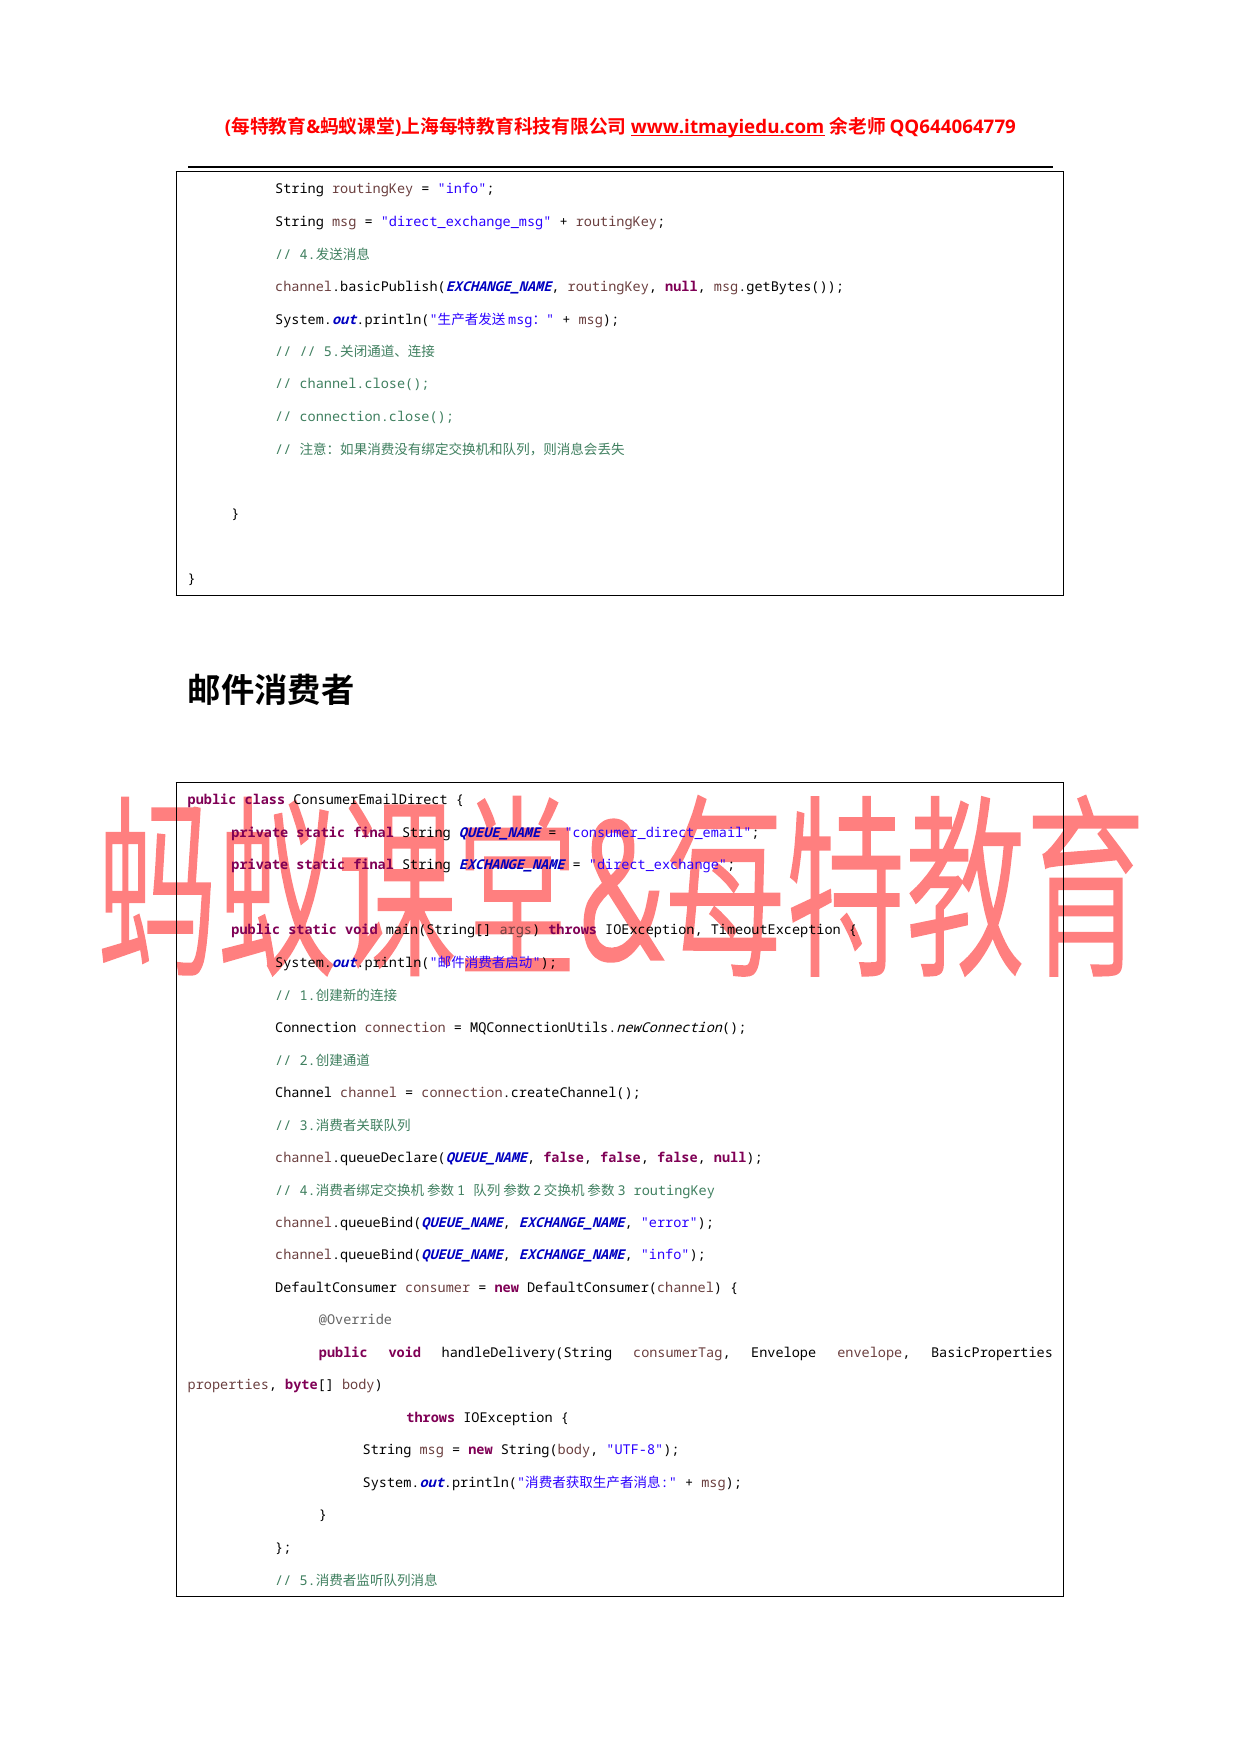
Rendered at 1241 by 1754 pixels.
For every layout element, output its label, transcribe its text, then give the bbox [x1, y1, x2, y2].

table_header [177, 172, 1063, 594]
subtitle 邮件消费者 [187, 655, 1053, 720]
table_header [177, 783, 1063, 1596]
